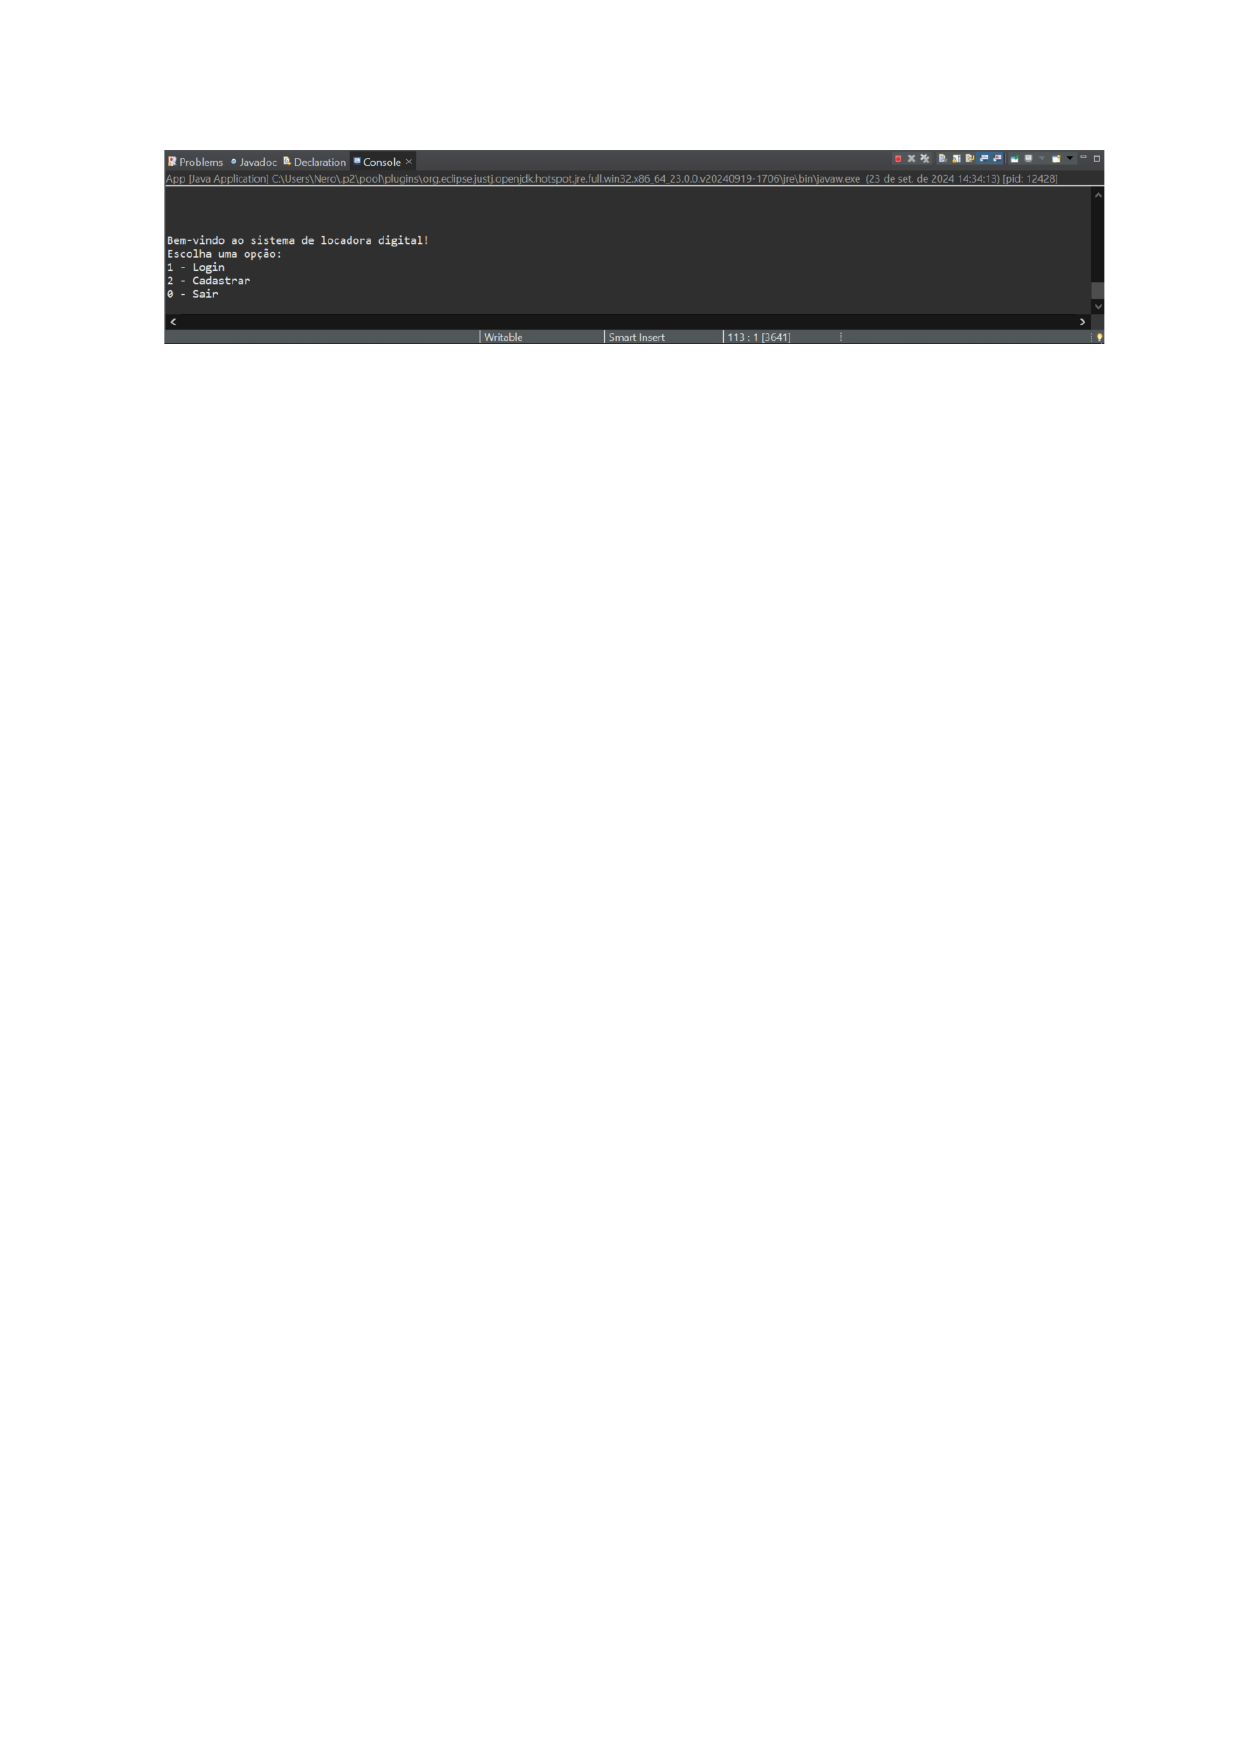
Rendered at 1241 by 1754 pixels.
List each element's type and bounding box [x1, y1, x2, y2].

picture [164, 150, 1105, 344]
